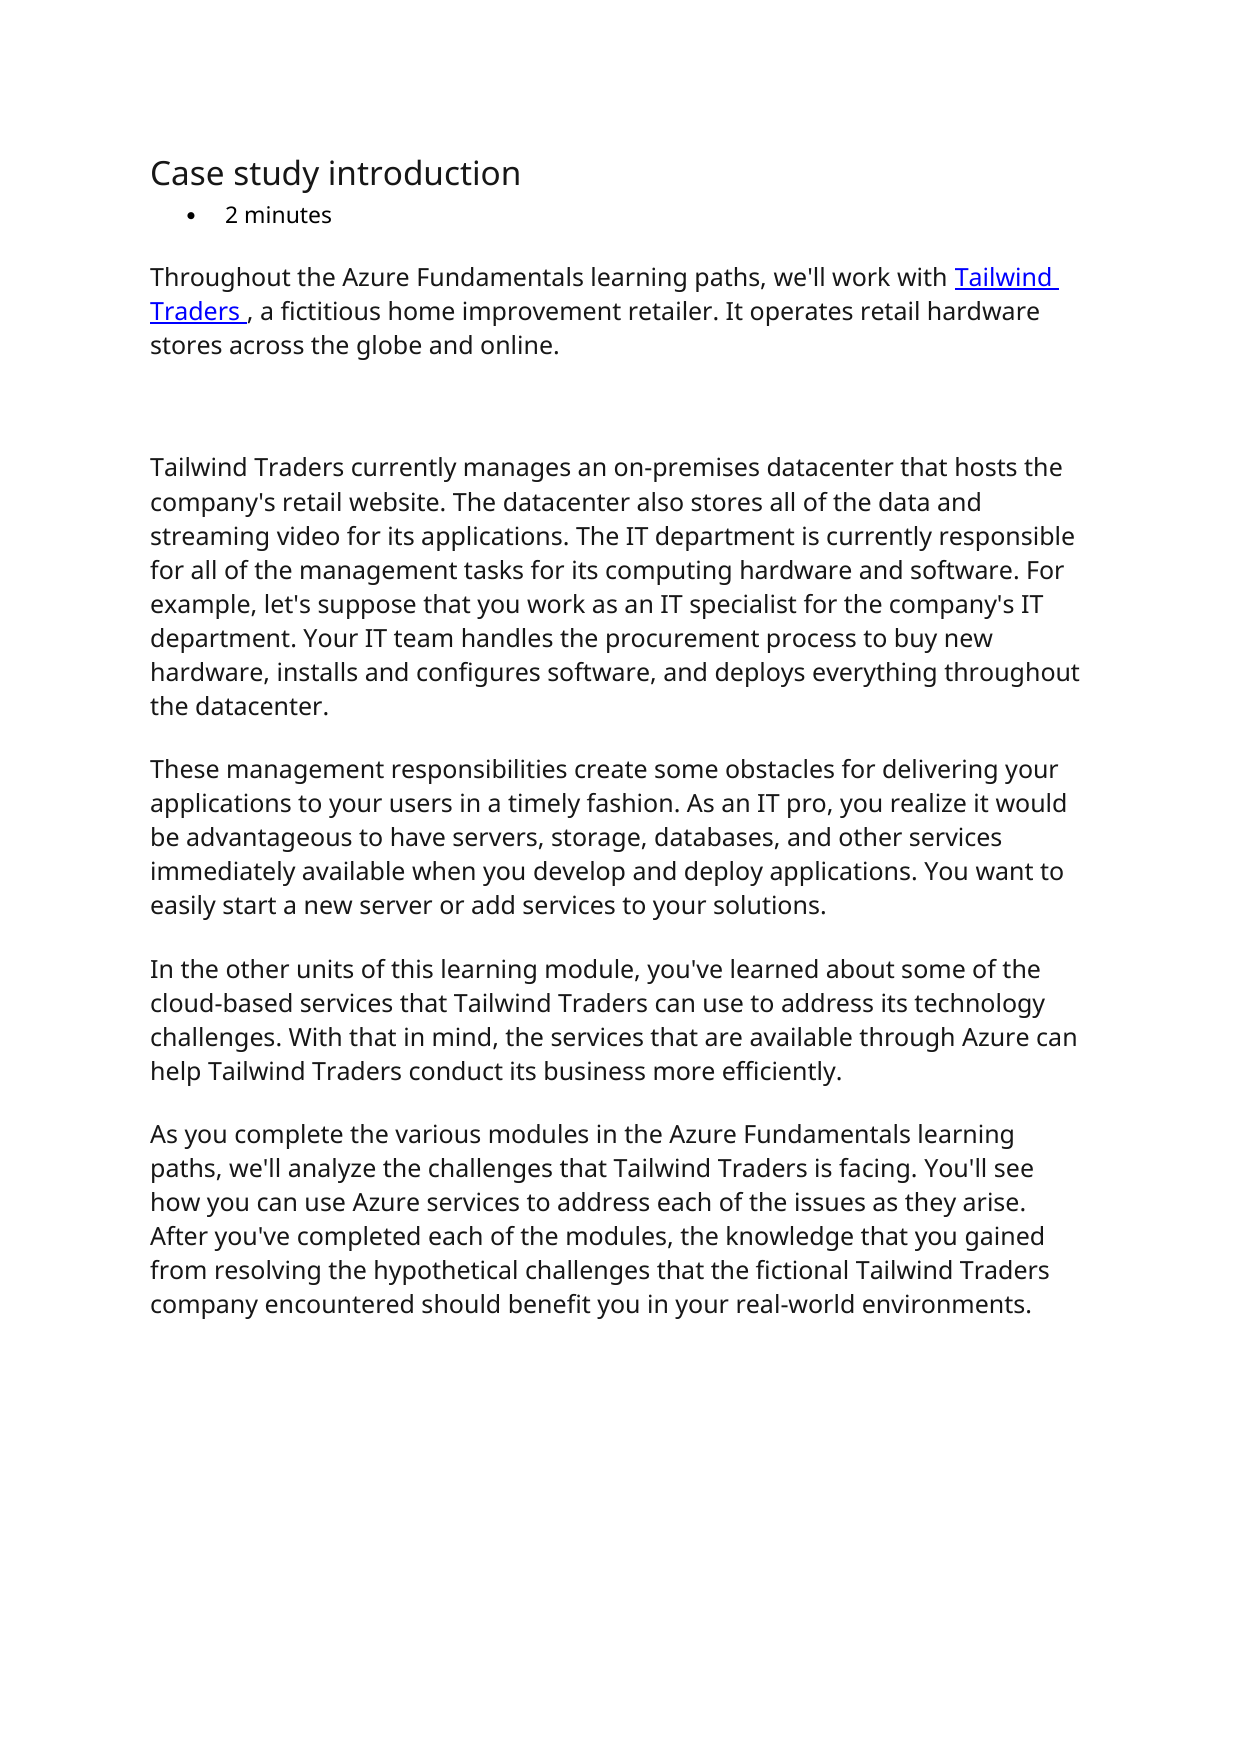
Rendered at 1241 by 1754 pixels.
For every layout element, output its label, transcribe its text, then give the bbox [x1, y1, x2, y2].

text In the other units of this learning module, you've learned about some of the cloud-based services that Tailwind Traders can use to address its technology challenges. With that in mind, the services that are available through Azure can help Tailwind Traders conduct its business more efficiently. [150, 951, 1090, 1087]
list 2 minutes [187, 199, 1090, 230]
text These management responsibilities create some obstacles for delivering your applications to your users in a timely fashion. As an IT pro, you realize it would be advantageous to have servers, storage, databases, and other services immediately available when you develop and deploy applications. You want to easily start a new server or add services to your solutions. [150, 752, 1090, 922]
subtitle Case study introduction [150, 150, 1090, 195]
text Tailwind Traders currently manages an on-premises datacenter that hosts the company's retail website. The datacenter also stores all of the data and streaming video for its applications. The IT department is currently responsible for all of the management tasks for its computing hardware and software. For example, let's suppose that you work as an IT specialist for the company's IT department. Your IT team handles the procurement process to buy new hardware, installs and configures software, and deploys everything throughout the datacenter. [150, 450, 1090, 723]
text Throughout the Azure Fundamentals learning paths, we'll work with Tailwind Traders , a fictitious home improvement retailer. It operates retail hardware stores across the globe and online. [150, 259, 1090, 362]
text As you complete the various modules in the Azure Fundamentals learning paths, we'll analyze the challenges that Tailwind Traders is facing. You'll see how you can use Azure services to address each of the issues as they arise. After you've completed each of the modules, the knowledge that you gained from resolving the hypothetical challenges that the fictional Tailwind Traders company encountered should benefit you in your real-world environments. [150, 1117, 1090, 1321]
